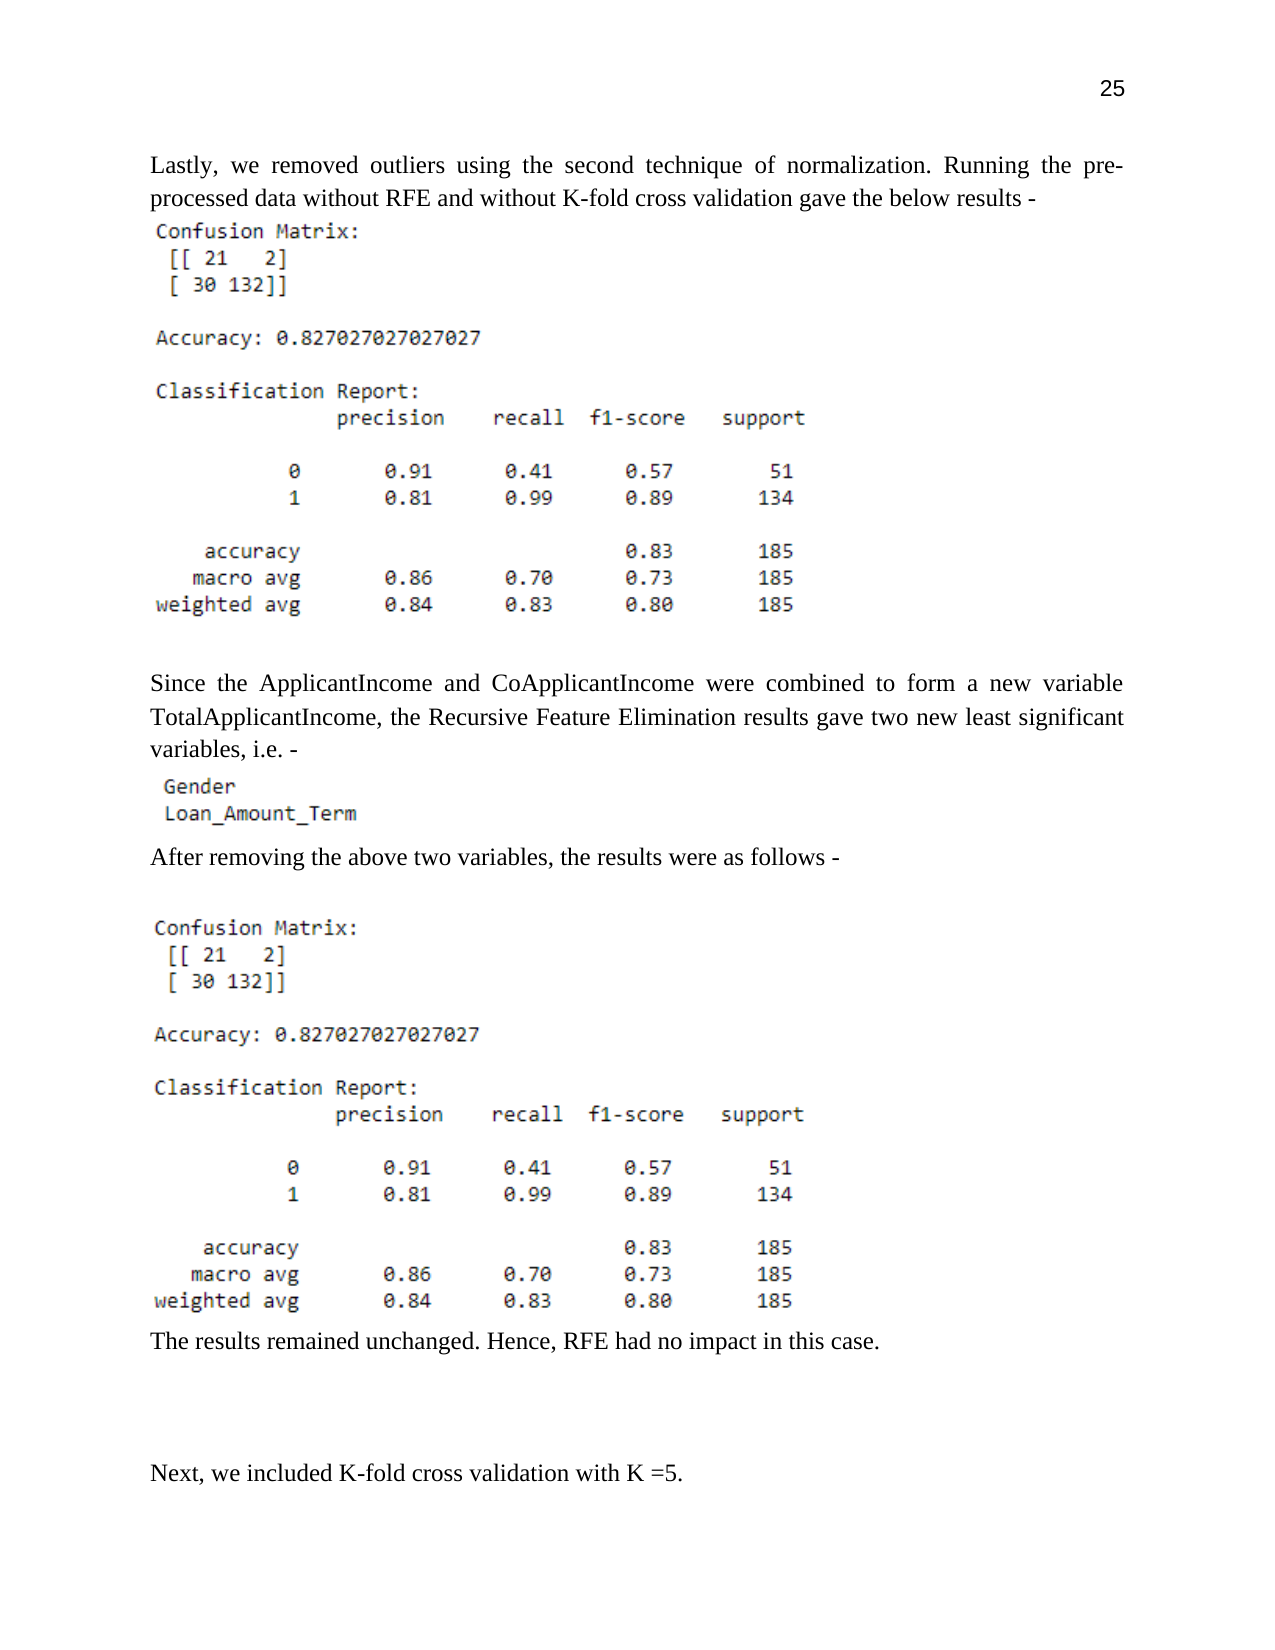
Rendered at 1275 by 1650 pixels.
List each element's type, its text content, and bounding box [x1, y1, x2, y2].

picture [150, 216, 819, 632]
text Next, we included K-fold cross validation with K =5. [150, 1458, 1125, 1487]
picture [150, 767, 397, 838]
text After removing the above two variables, the results were as follows - [150, 842, 1125, 871]
text Since the ApplicantIncome and CoApplicantIncome were combined to form a new variable TotalApplicantIncome, the Recursive Feature Elimination results gave two new least significant variables, i.e. - [150, 668, 1125, 763]
picture [150, 907, 821, 1322]
text Lastly, we removed outliers using the second technique of normalization. Running the pre-processed data without RFE and without K-fold cross validation gave the below results - [150, 150, 1125, 212]
text The results remained unchanged. Hence, RFE had no impact in this case. [150, 1326, 1125, 1354]
